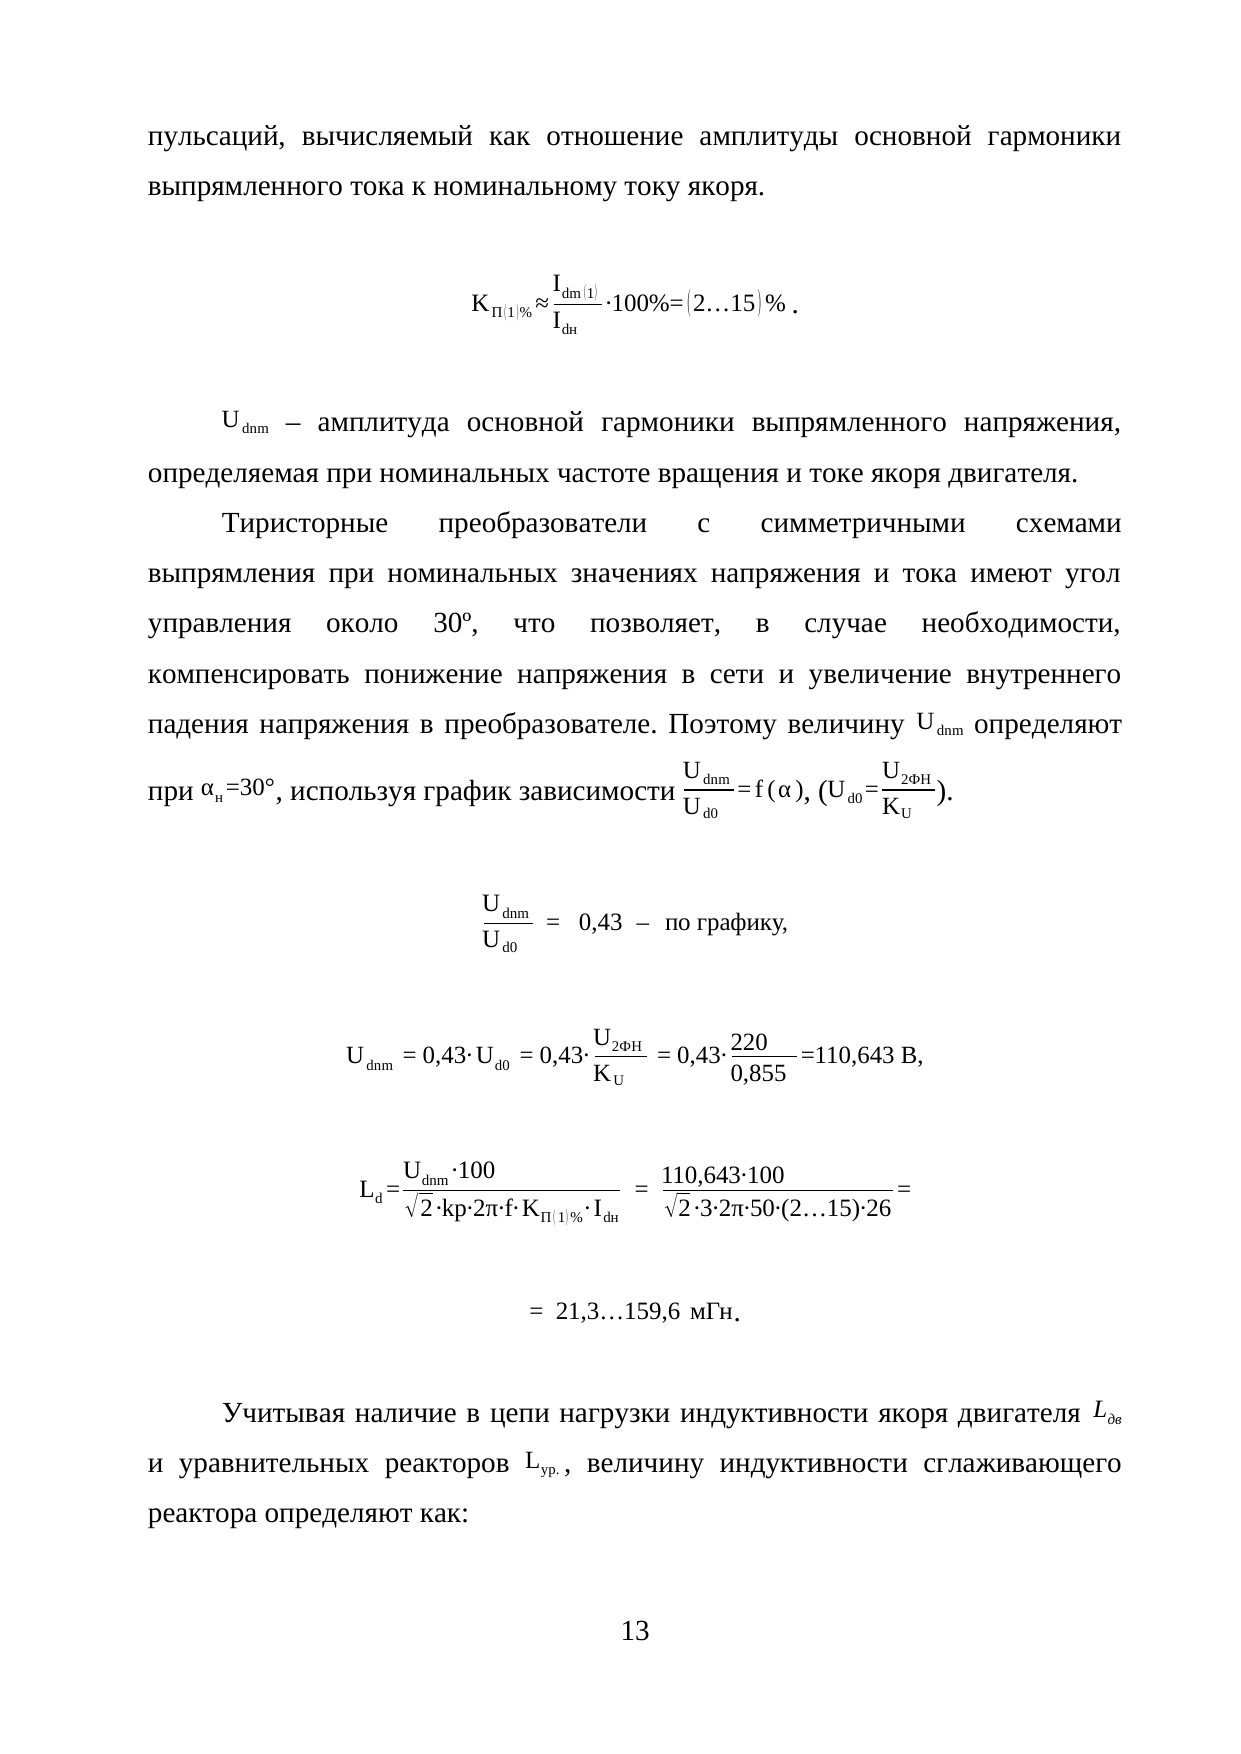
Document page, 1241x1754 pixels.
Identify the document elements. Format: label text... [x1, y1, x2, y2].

text . [148, 1294, 1122, 1328]
text Тиристорные преобразователи с симметричными схемами выпрямления при номинальных значениях напряжения и тока имеют угол управления около 30º, что позволяет, в случае необходимости, компенсировать понижение напряжения в сети и увеличение внутреннего падения напряжения в преобразователе. Поэтому величину определяют при , используя график зависимости , (). [148, 505, 1122, 823]
text – амплитуда основной гармоники выпрямленного напряжения, определяемая при номинальных частоте вращения и токе якоря двигателя. [148, 404, 1122, 488]
text Учитывая наличие в цепи нагрузки индуктивности якоря двигателя и уравнительных реакторов , величину индуктивности сглаживающего реактора определяют как: [148, 1395, 1122, 1529]
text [148, 118, 1122, 202]
text . [148, 269, 1122, 337]
